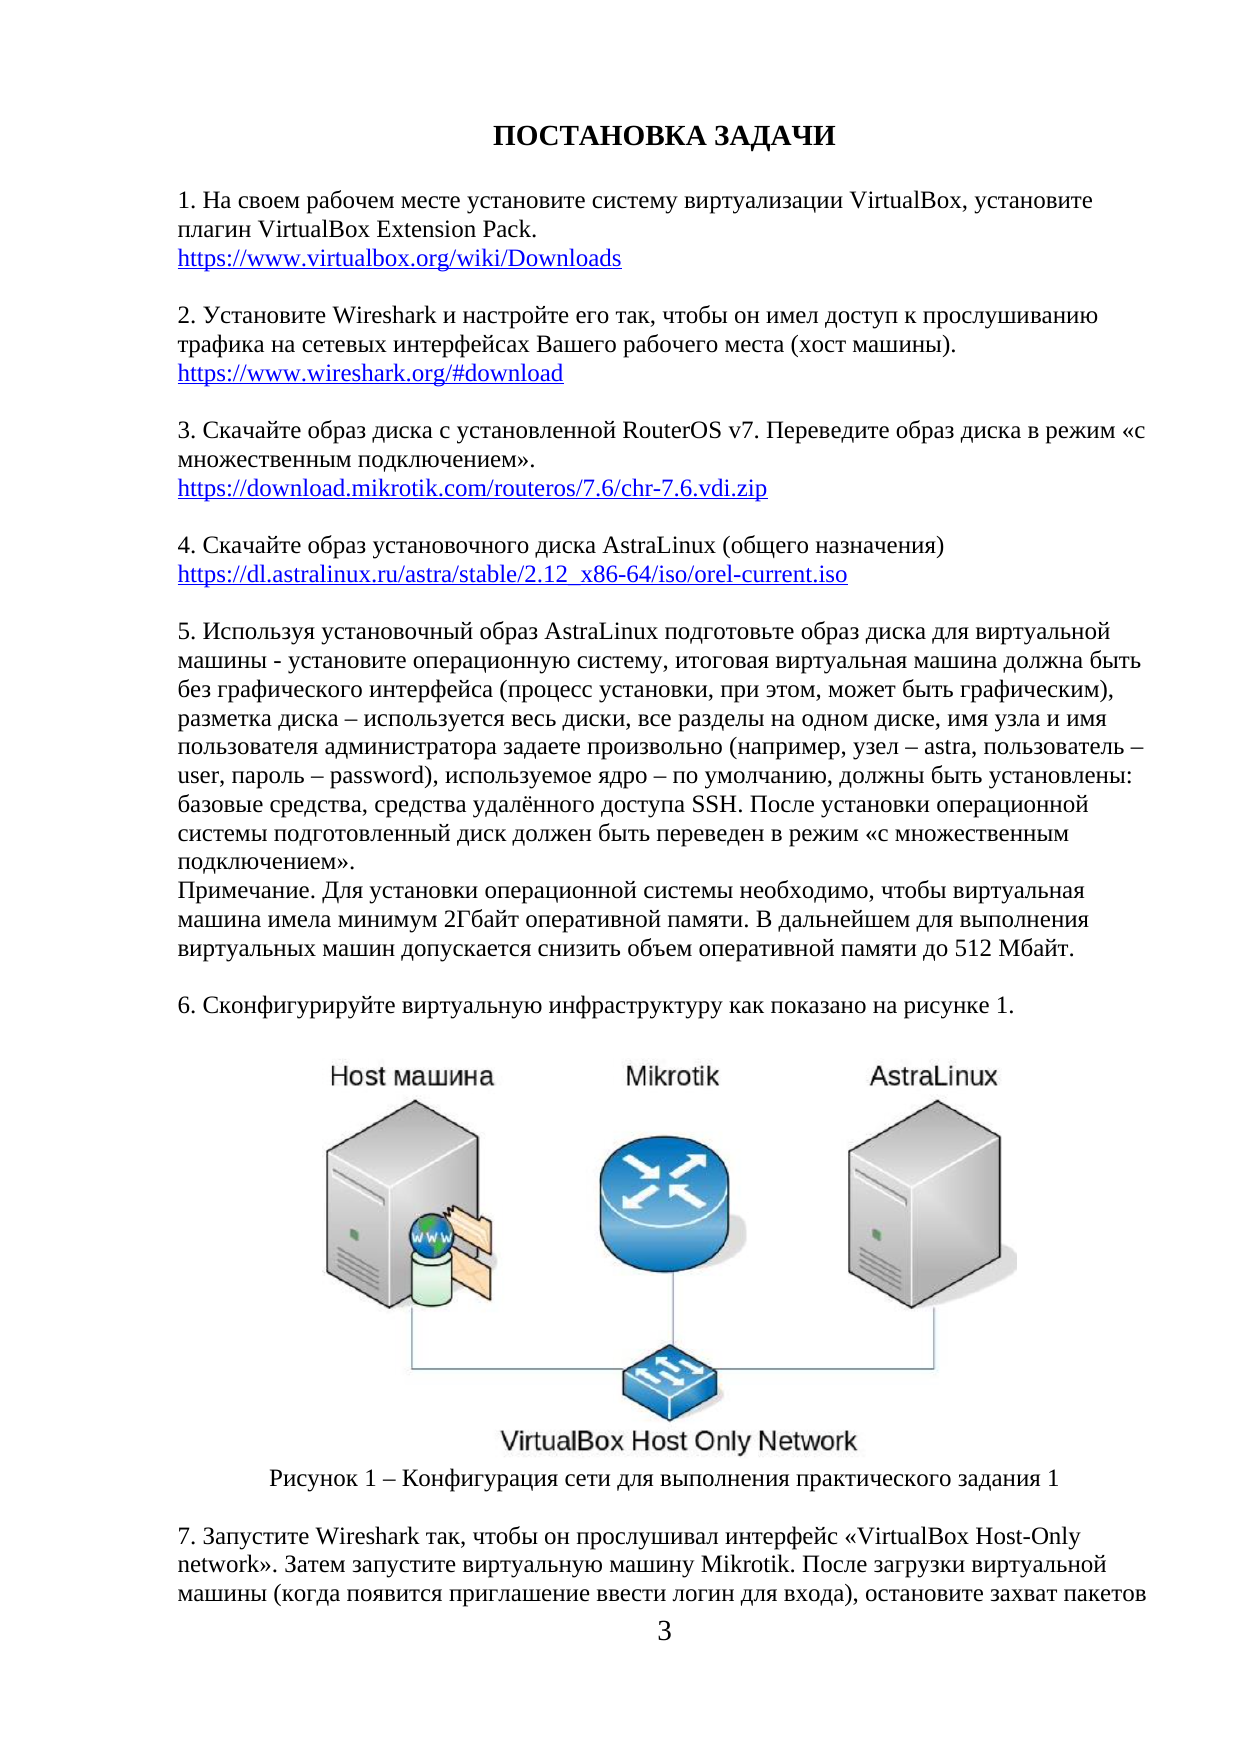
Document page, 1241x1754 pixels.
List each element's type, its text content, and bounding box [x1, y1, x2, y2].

text ПОСТАНОВКА ЗАДАЧИ [177, 118, 1152, 152]
text https://www.virtualbox.org/wiki/Downloads [177, 243, 1152, 271]
text https://www.wireshark.org/#download [177, 358, 1152, 386]
text 3. Скачайте образ диска с установленной RouterOS v7. Переведите образ диска в режим «с множественным подключением». [177, 415, 1152, 473]
text 5. Используя установочный образ AstraLinux подготовьте образ диска для виртуальной машины - установите операционную систему, итоговая виртуальная машина должна быть без графического интерфейса (процесс установки, при этом, может быть графическим), разметка диска – используется весь диски, все разделы на одном диске, имя узла и имя пользователя администратора задаете произвольно (например, узел – astra, пользователь – user, пароль – password), используемое ядро – по умолчанию, должны быть установлены: базовые средства, средства удалённого доступа SSH. После установки операционной системы подготовленный диск должен быть переведен в режим «с множественным подключением». [177, 616, 1152, 875]
text 4. Скачайте образ установочного диска AstraLinux (общего назначения) [177, 530, 1152, 559]
text Примечание. Для установки операционной системы необходимо, чтобы виртуальная машина имела минимум 2Гбайт оперативной памяти. В дальнейшем для выполнения виртуальных машин допускается снизить объем оперативной памяти до 512 Мбайт. [177, 875, 1152, 961]
text https://download.mikrotik.com/routeros/7.6/chr-7.6.vdi.zip [177, 473, 1152, 501]
text 2. Установите Wireshark и настройте его так, чтобы он имел доступ к прослушиванию трафика на сетевых интерфейсах Вашего рабочего места (хост машины). [177, 300, 1152, 358]
picture [293, 1047, 1035, 1464]
text 1. На своем рабочем месте установите систему виртуализации VirtualBox, установите плагин VirtualBox Extension Pack. [177, 185, 1152, 243]
text Рисунок 1 – Конфигурация сети для выполнения практического задания 1 [177, 1463, 1152, 1492]
text 6. Сконфигурируйте виртуальную инфраструктуру как показано на рисунке 1. [177, 990, 1152, 1019]
text https://dl.astralinux.ru/astra/stable/2.12_x86-64/iso/orel-current.iso [177, 559, 1152, 588]
